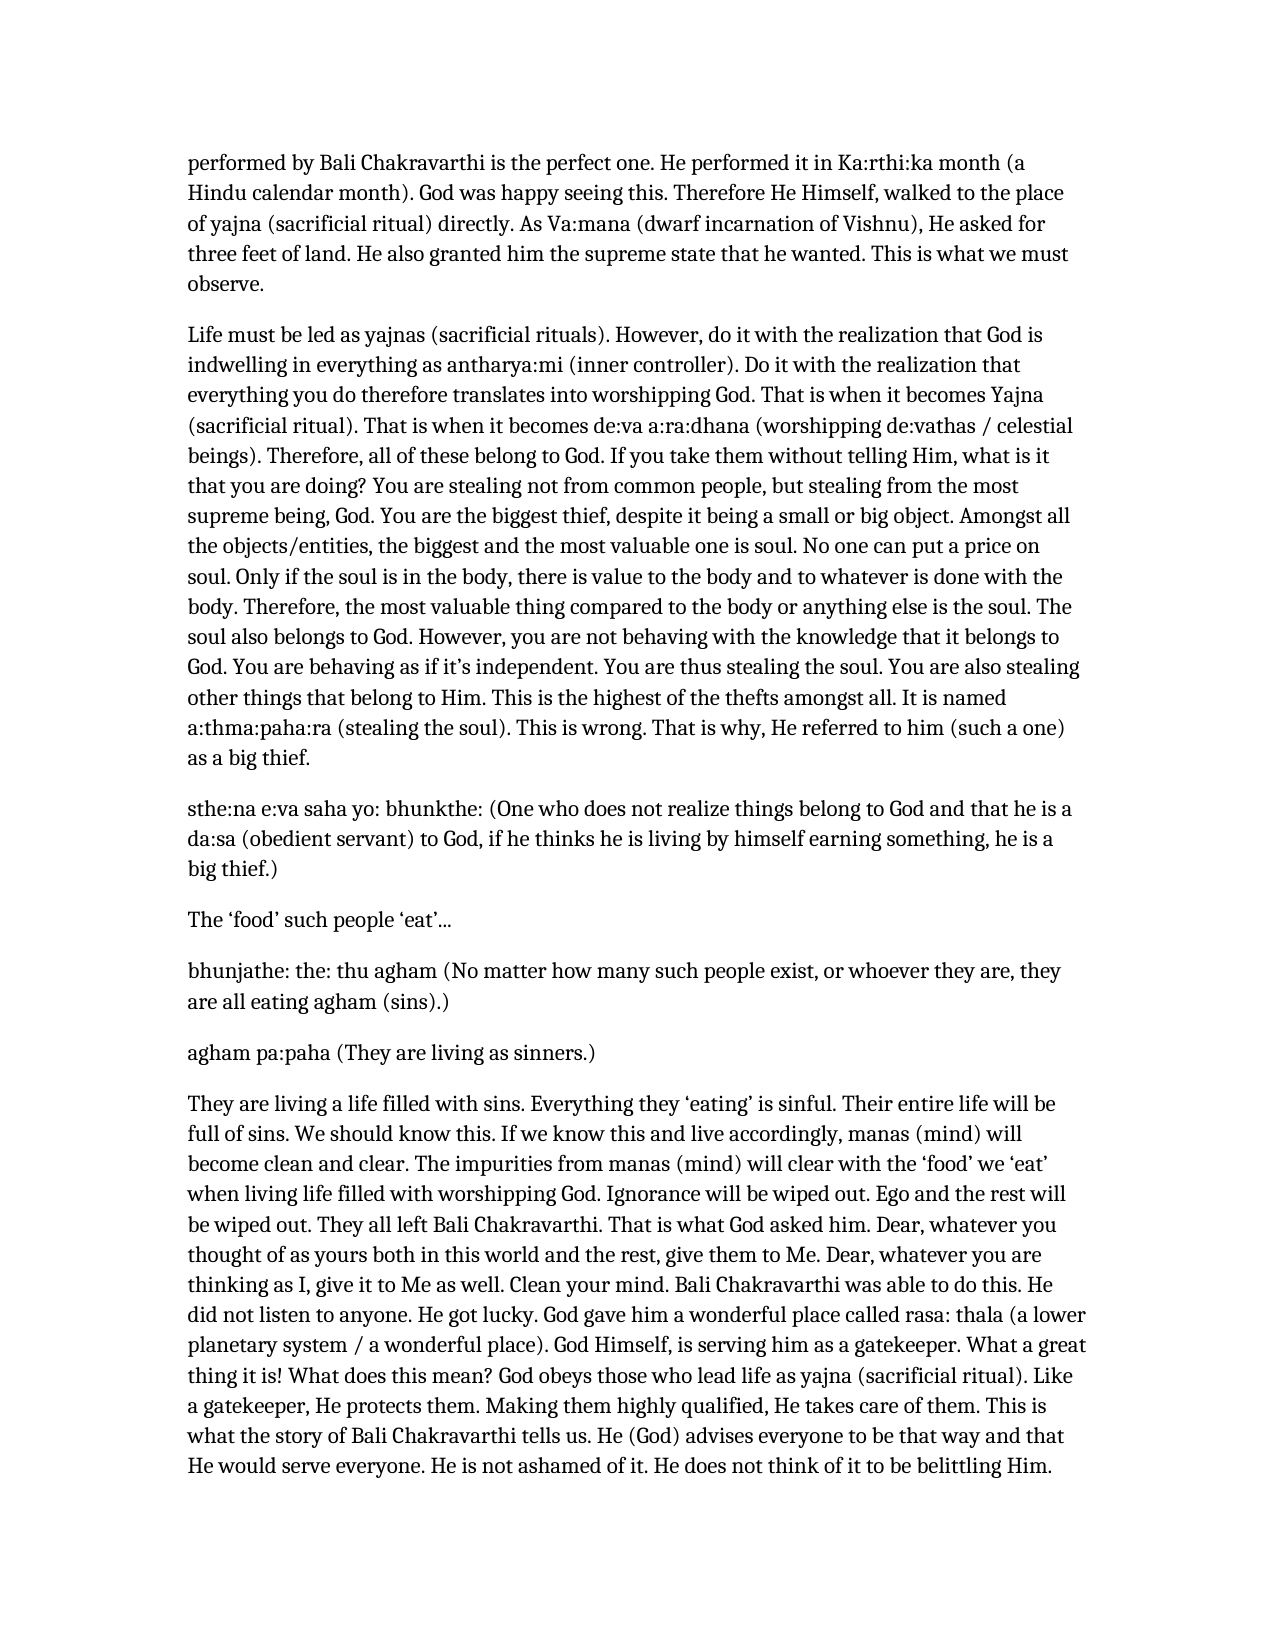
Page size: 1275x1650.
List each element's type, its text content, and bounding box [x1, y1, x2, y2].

text sthe:na e:va saha yo: bhunkthe: (One who does not realize things belong to God and that he is a da:sa (obedient servant) to God, if he thinks he is living by himself earning something, he is a big thief.) [187, 796, 1087, 883]
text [187, 1091, 1087, 1479]
text agham pa:paha (They are living as sinners.) [187, 1039, 1087, 1066]
text Life must be led as yajnas (sacrificial rituals). However, do it with the realization that God is indwelling in everything as antharya:mi (inner controller). Do it with the realization that everything you do therefore translates into worshipping God. That is when it becomes Yajna (sacrificial ritual). That is when it becomes de:va a:ra:dhana (worshipping de:vathas / celestial beings). Therefore, all of these belong to God. If you take them without telling Him, what is it that you are doing? You are stealing not from common people, but stealing from the most supreme being, God. You are the biggest thief, despite it being a small or big object. Amongst all the objects/entities, the biggest and the most valuable one is soul. No one can put a price on soul. Only if the soul is in the body, there is value to the body and to whatever is done with the body. Therefore, the most valuable thing compared to the body or anything else is the soul. The soul also belongs to God. However, you are not behaving with the knowledge that it belongs to God. You are behaving as if it’s independent. You are thus stealing the soul. You are also stealing other things that belong to Him. This is the highest of the thefts amongst all. It is named a:thma:paha:ra (stealing the soul). This is wrong. That is why, He referred to him (such a one) as a big thief. [187, 322, 1087, 771]
text bhunjathe: the: thu agham (No matter how many such people exist, or whoever they are, they are all eating agham (sins).) [187, 958, 1087, 1015]
text The ‘food’ such people ‘eat’... [187, 907, 1087, 934]
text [187, 150, 1087, 297]
